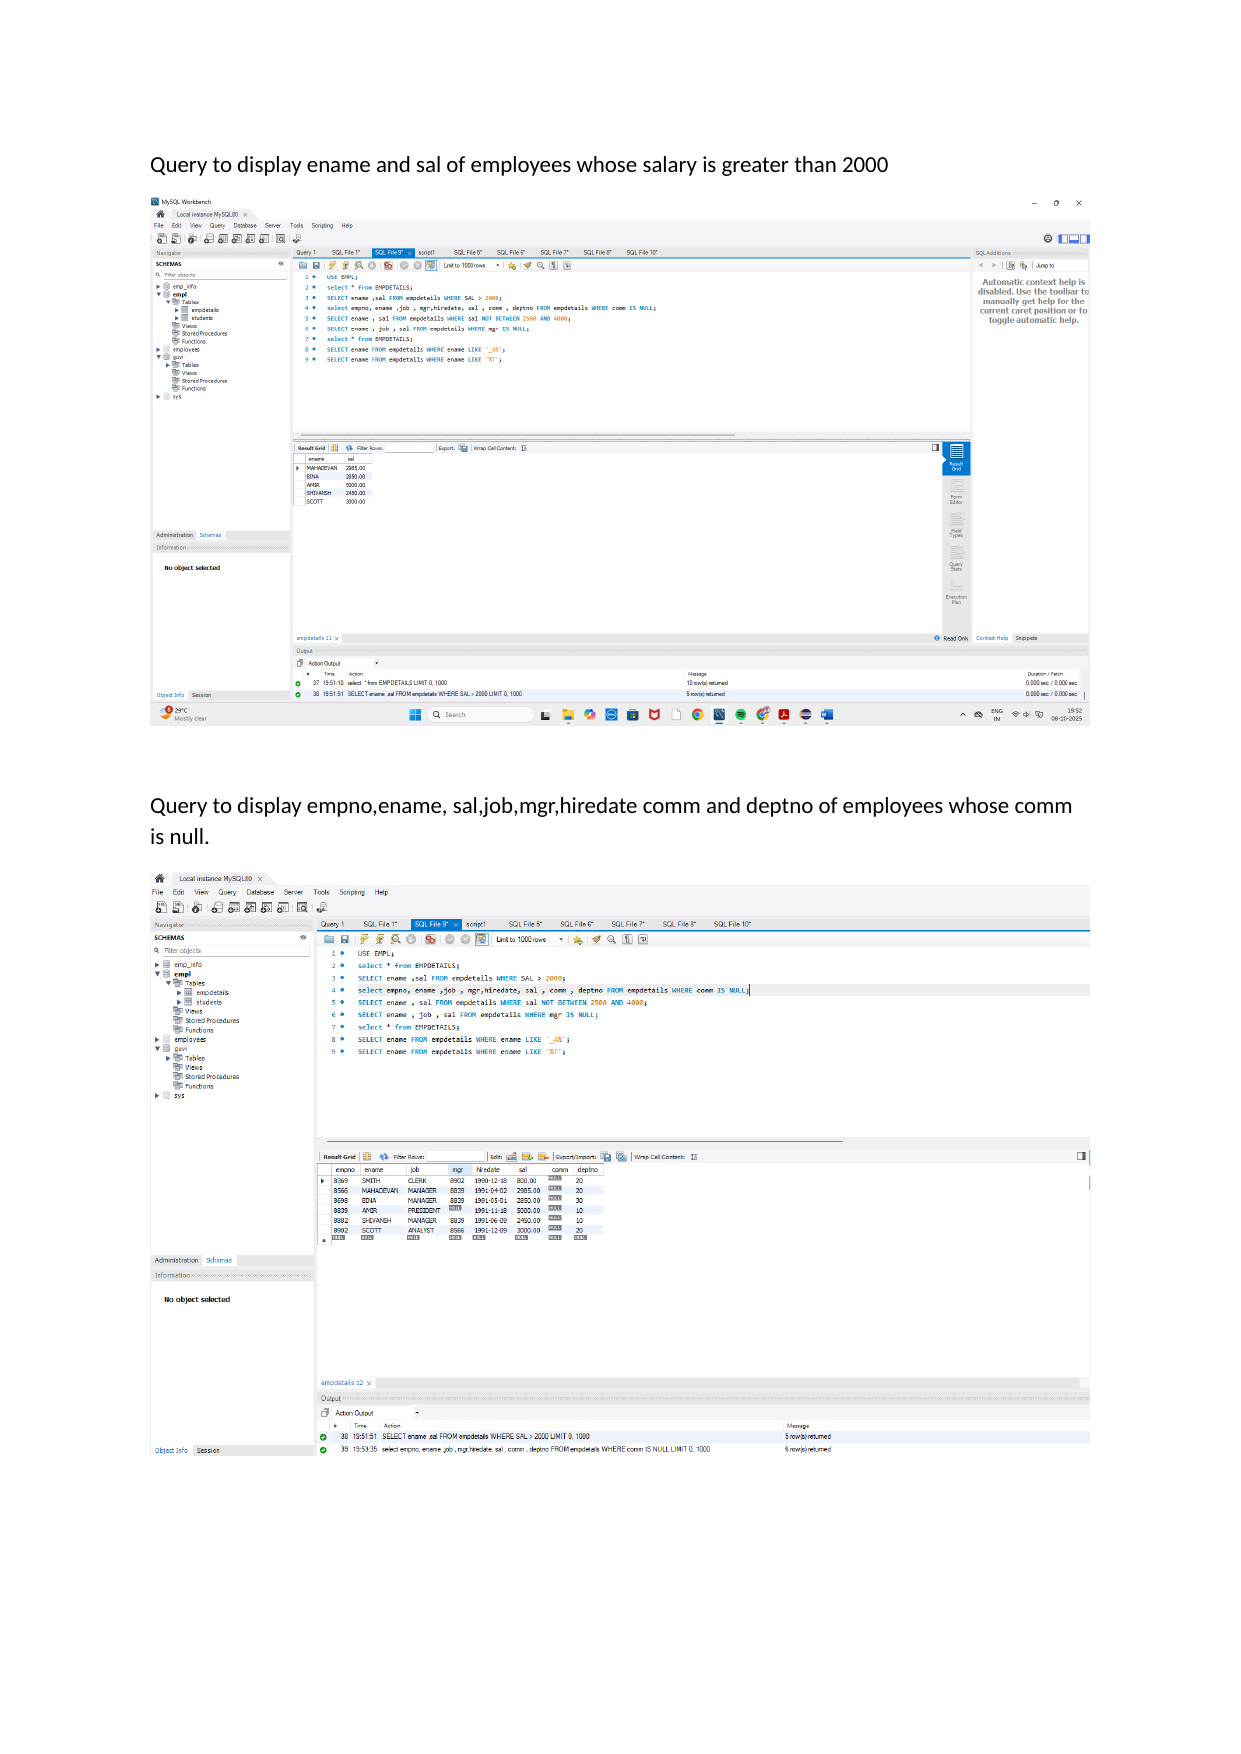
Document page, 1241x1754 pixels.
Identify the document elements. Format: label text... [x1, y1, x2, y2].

text Query to display ename and sal of employees whose salary is greater than 2000 [150, 150, 1090, 178]
picture [150, 868, 1091, 1456]
text Query to display empno,ename, sal,job,mgr,hiredate comm and deptno of employees whose comm is null. [150, 792, 1090, 850]
picture [150, 196, 1091, 726]
